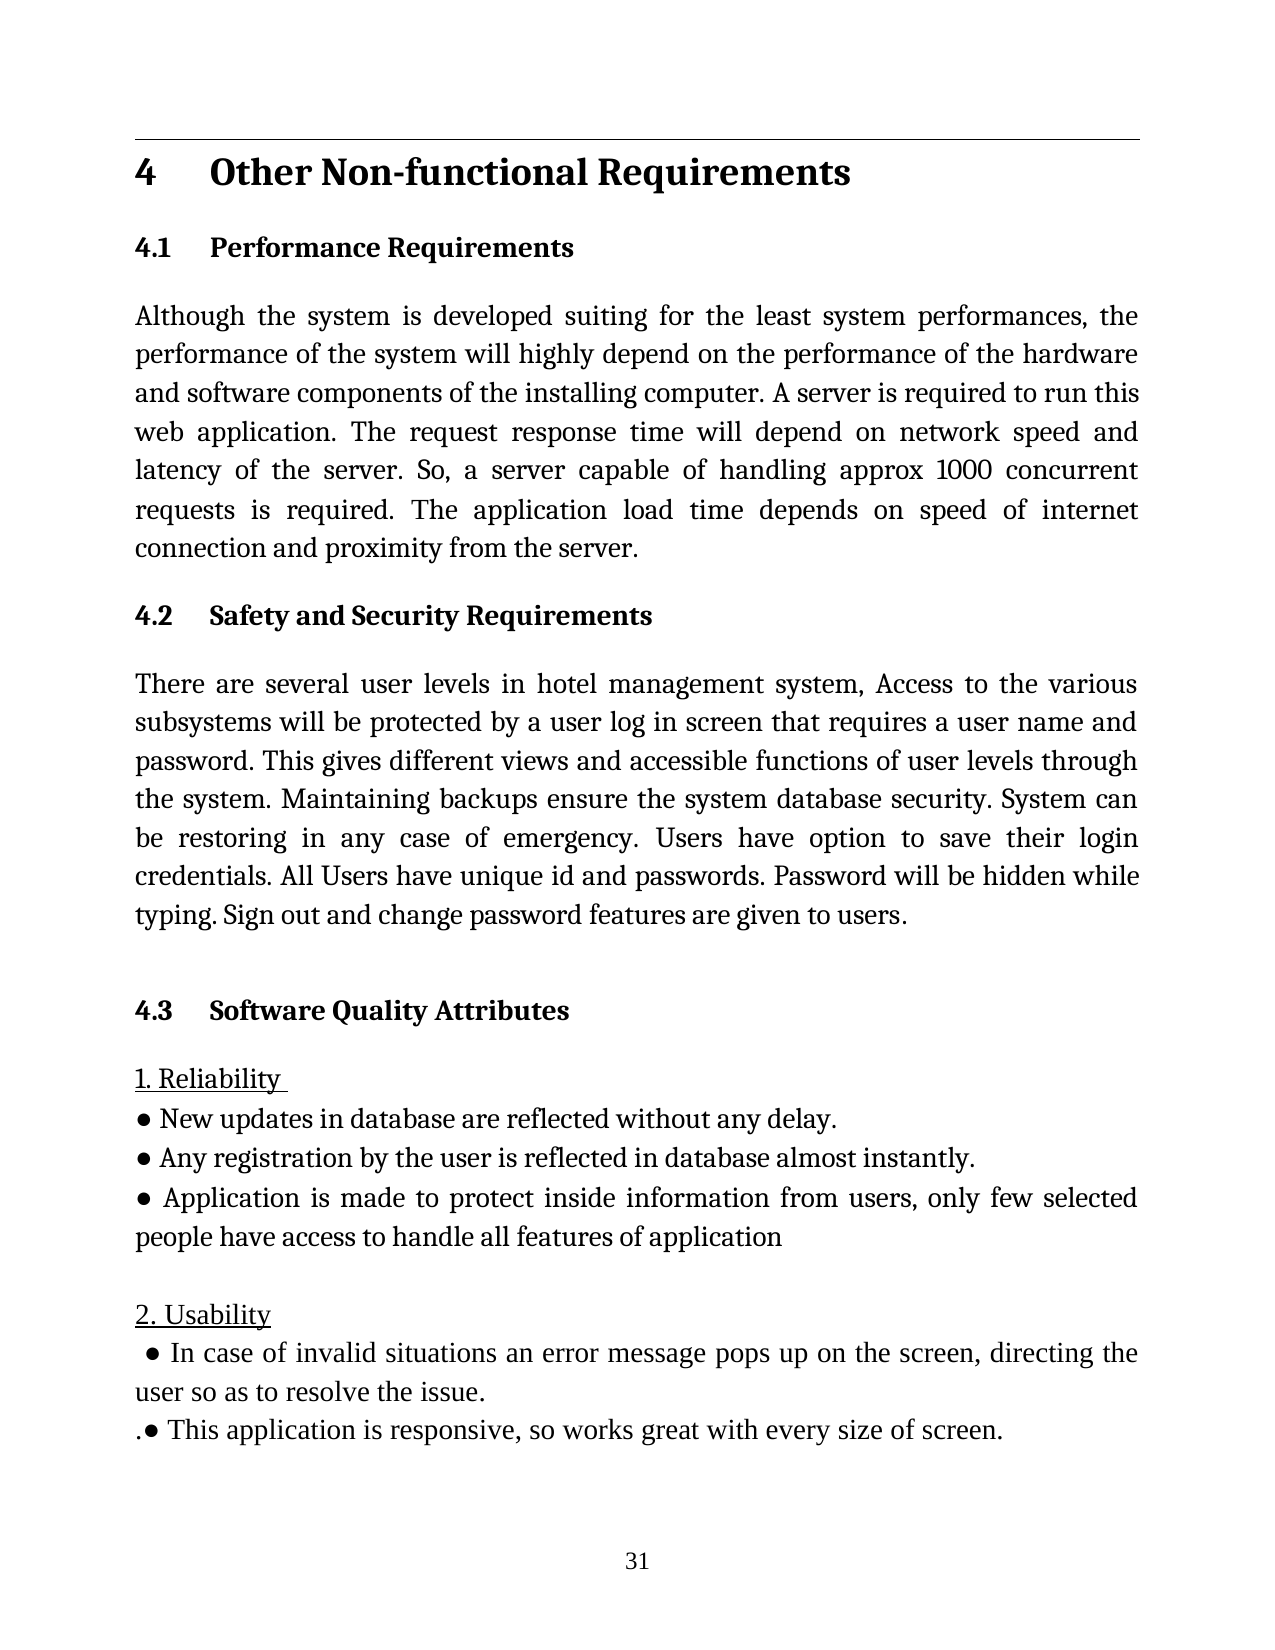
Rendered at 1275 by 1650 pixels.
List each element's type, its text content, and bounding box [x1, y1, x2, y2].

text ● In case of invalid situations an error message pops up on the screen, directing the user so as to resolve the issue. [135, 1335, 1140, 1407]
text 1. Reliability [135, 1062, 1140, 1096]
text ● New updates in database are reflected without any delay. [135, 1101, 1140, 1135]
text There are several user levels in hotel management system, Access to the various subsystems will be protected by a user log in screen that requires a user name and password. This gives different views and accessible functions of user levels through the system. Maintaining backups ensure the system database security. System can be restoring in any case of emergency. Users have option to save their login credentials. All Users have unique id and passwords. Password will be hidden while typing. Sign out and change password features are given to users. [135, 667, 1140, 932]
text ● Application is made to protect inside information from users, only few selected people have access to handle all features of application [135, 1180, 1140, 1253]
subtitle 4.3 Software Quality Attributes [135, 994, 1140, 1028]
text .● This application is responsive, so works great with every size of screen. [135, 1412, 1140, 1446]
subtitle 4 Other Non-functional Requirements [135, 150, 1140, 196]
text Although the system is developed suiting for the least system performances, the performance of the system will highly depend on the performance of the hardware and software components of the installing computer. A server is required to run this web application. The request response time will depend on network speed and latency of the server. So, a server capable of handling approx 1000 concurrent requests is required. The application load time depends on speed of internet connection and proximity from the server. [135, 299, 1140, 565]
subtitle 4.2 Safety and Security Requirements [135, 599, 1140, 633]
subtitle 4.1 Performance Requirements [135, 231, 1140, 265]
text 2. Usability [135, 1297, 1140, 1330]
text ● Any registration by the user is reflected in database almost instantly. [135, 1141, 1140, 1175]
